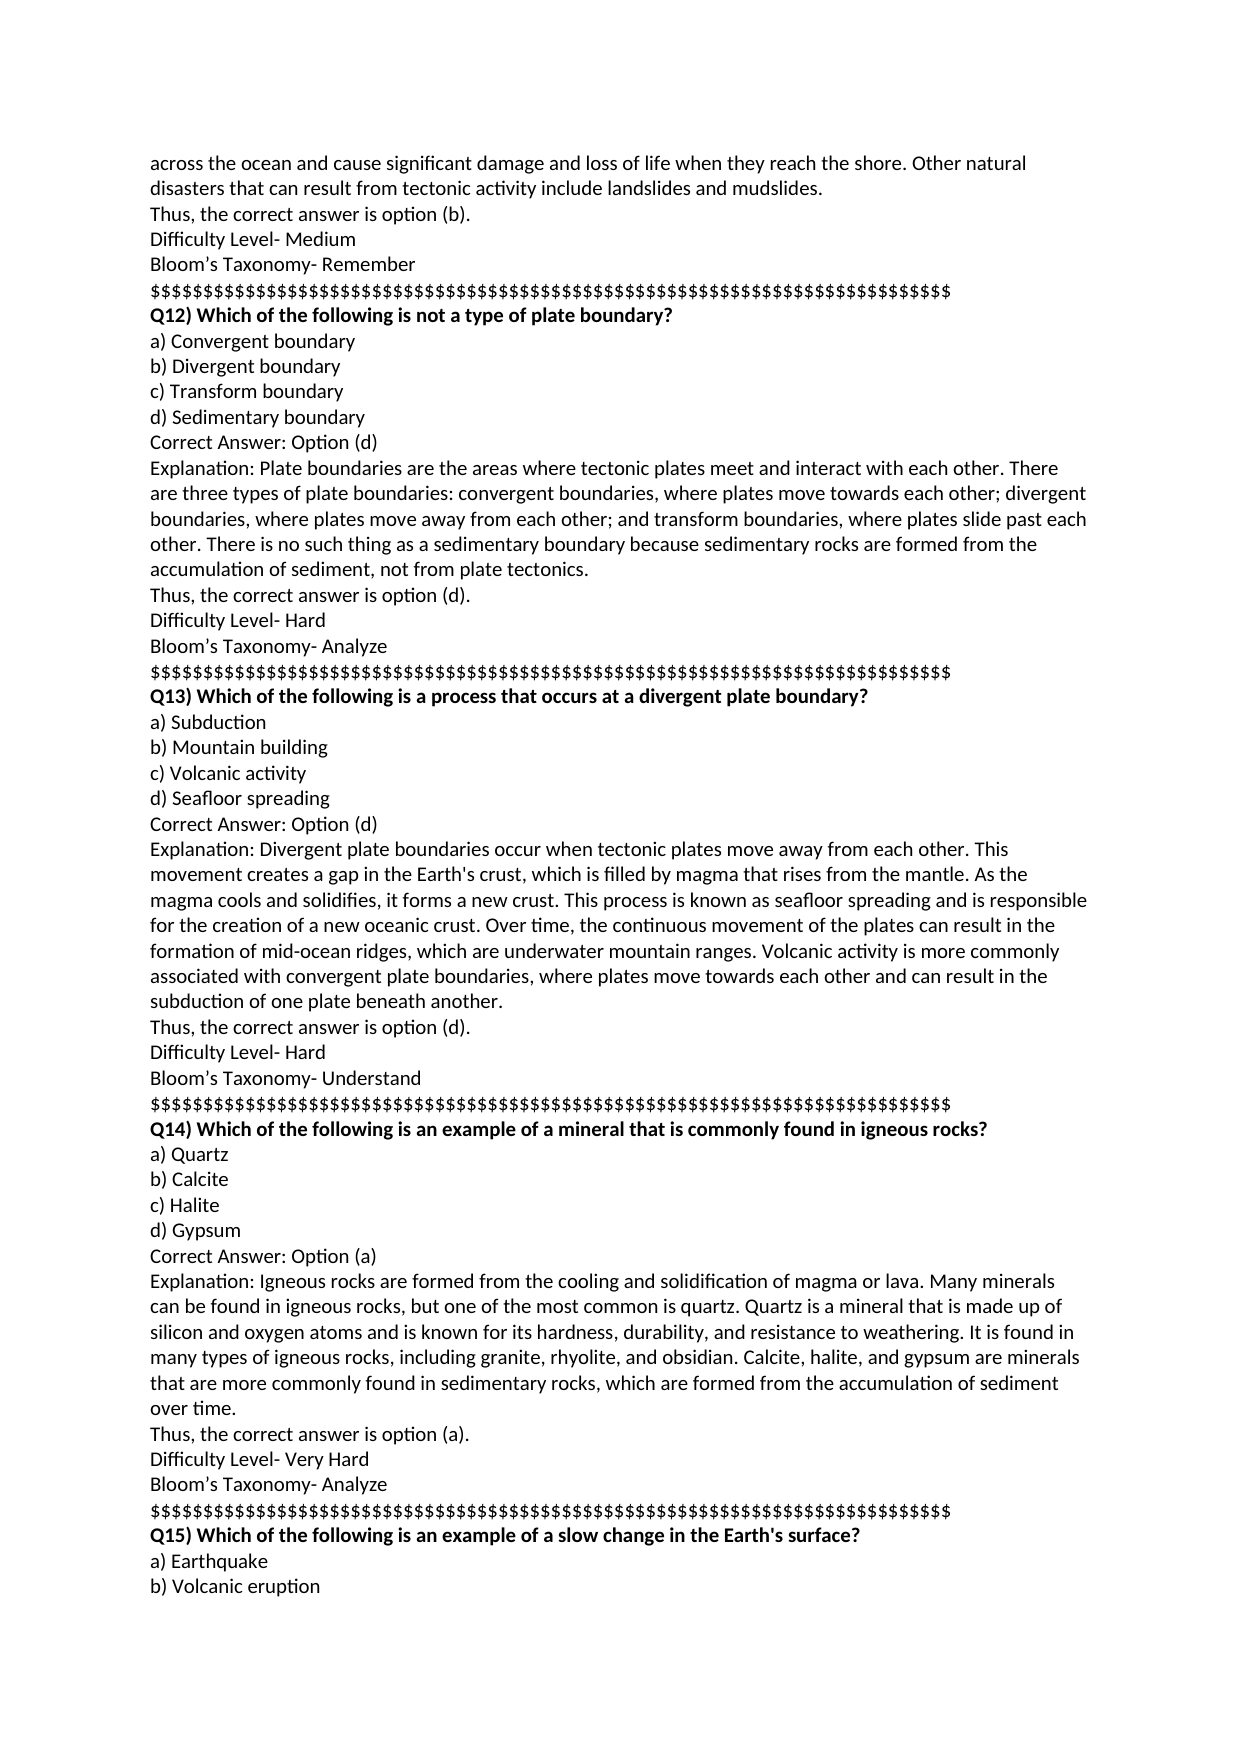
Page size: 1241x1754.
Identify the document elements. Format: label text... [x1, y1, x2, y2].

text a) Convergent boundary [150, 328, 1090, 353]
text Thus, the correct answer is option (d). [150, 1014, 1090, 1039]
text Explanation: Igneous rocks are formed from the cooling and solidification of magma or lava. Many minerals can be found in igneous rocks, but one of the most common is quartz. Quartz is a mineral that is made up of silicon and oxygen atoms and is known for its hardness, durability, and resistance to weathering. It is found in many types of igneous rocks, including granite, rhyolite, and obsidian. Calcite, halite, and gypsum are minerals that are more commonly found in sedimentary rocks, which are formed from the accumulation of sediment over time. [150, 1268, 1090, 1421]
text Q12) Which of the following is not a type of plate boundary? [150, 302, 1090, 328]
text Q14) Which of the following is an example of a mineral that is commonly found in igneous rocks? [150, 1116, 1090, 1141]
text Thus, the correct answer is option (d). [150, 582, 1090, 607]
text c) Halite [150, 1192, 1090, 1217]
text c) Volcanic activity [150, 760, 1090, 785]
text d) Seafloor spreading [150, 785, 1090, 811]
text Q13) Which of the following is a process that occurs at a divergent plate boundary? [150, 684, 1090, 709]
text c) Transform boundary [150, 379, 1090, 404]
text Thus, the correct answer is option (b). [150, 201, 1090, 226]
text a) Earthquake [150, 1548, 1090, 1573]
text b) Volcanic eruption [150, 1573, 1090, 1599]
text $$$$$$$$$$$$$$$$$$$$$$$$$$$$$$$$$$$$$$$$$$$$$$$$$$$$$$$$$$$$$$$$$$$$$$$$$$$$ [150, 1090, 1090, 1116]
text a) Subduction [150, 709, 1090, 734]
text $$$$$$$$$$$$$$$$$$$$$$$$$$$$$$$$$$$$$$$$$$$$$$$$$$$$$$$$$$$$$$$$$$$$$$$$$$$$ [150, 277, 1090, 302]
text b) Calcite [150, 1167, 1090, 1192]
text $$$$$$$$$$$$$$$$$$$$$$$$$$$$$$$$$$$$$$$$$$$$$$$$$$$$$$$$$$$$$$$$$$$$$$$$$$$$ [150, 658, 1090, 684]
text d) Sedimentary boundary [150, 404, 1090, 429]
text Bloom’s Taxonomy- Remember [150, 252, 1090, 277]
text Thus, the correct answer is option (a). [150, 1421, 1090, 1446]
text Explanation: Divergent plate boundaries occur when tectonic plates move away from each other. This movement creates a gap in the Earth's crust, which is filled by magma that rises from the mantle. As the magma cools and solidifies, it forms a new crust. This process is known as seafloor spreading and is responsible for the creation of a new oceanic crust. Over time, the continuous movement of the plates can result in the formation of mid-ocean ridges, which are underwater mountain ranges. Volcanic activity is more commonly associated with convergent plate boundaries, where plates move towards each other and can result in the subduction of one plate beneath another. [150, 836, 1090, 1014]
text Bloom’s Taxonomy- Analyze [150, 633, 1090, 658]
text Difficulty Level- Hard [150, 607, 1090, 633]
text Correct Answer: Option (d) [150, 429, 1090, 455]
text Bloom’s Taxonomy- Analyze [150, 1472, 1090, 1497]
text Difficulty Level- Medium [150, 226, 1090, 252]
text Difficulty Level- Hard [150, 1039, 1090, 1065]
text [150, 150, 1090, 201]
text Explanation: Plate boundaries are the areas where tectonic plates meet and interact with each other. There are three types of plate boundaries: convergent boundaries, where plates move towards each other; divergent boundaries, where plates move away from each other; and transform boundaries, where plates slide past each other. There is no such thing as a sedimentary boundary because sedimentary rocks are formed from the accumulation of sediment, not from plate tectonics. [150, 455, 1090, 582]
text b) Divergent boundary [150, 353, 1090, 379]
text a) Quartz [150, 1141, 1090, 1167]
text Q15) Which of the following is an example of a slow change in the Earth's surface? [150, 1522, 1090, 1548]
text $$$$$$$$$$$$$$$$$$$$$$$$$$$$$$$$$$$$$$$$$$$$$$$$$$$$$$$$$$$$$$$$$$$$$$$$$$$$ [150, 1497, 1090, 1522]
text Correct Answer: Option (a) [150, 1243, 1090, 1268]
text Correct Answer: Option (d) [150, 811, 1090, 836]
text b) Mountain building [150, 734, 1090, 760]
text Bloom’s Taxonomy- Understand [150, 1065, 1090, 1090]
text Difficulty Level- Very Hard [150, 1446, 1090, 1472]
text d) Gypsum [150, 1217, 1090, 1243]
